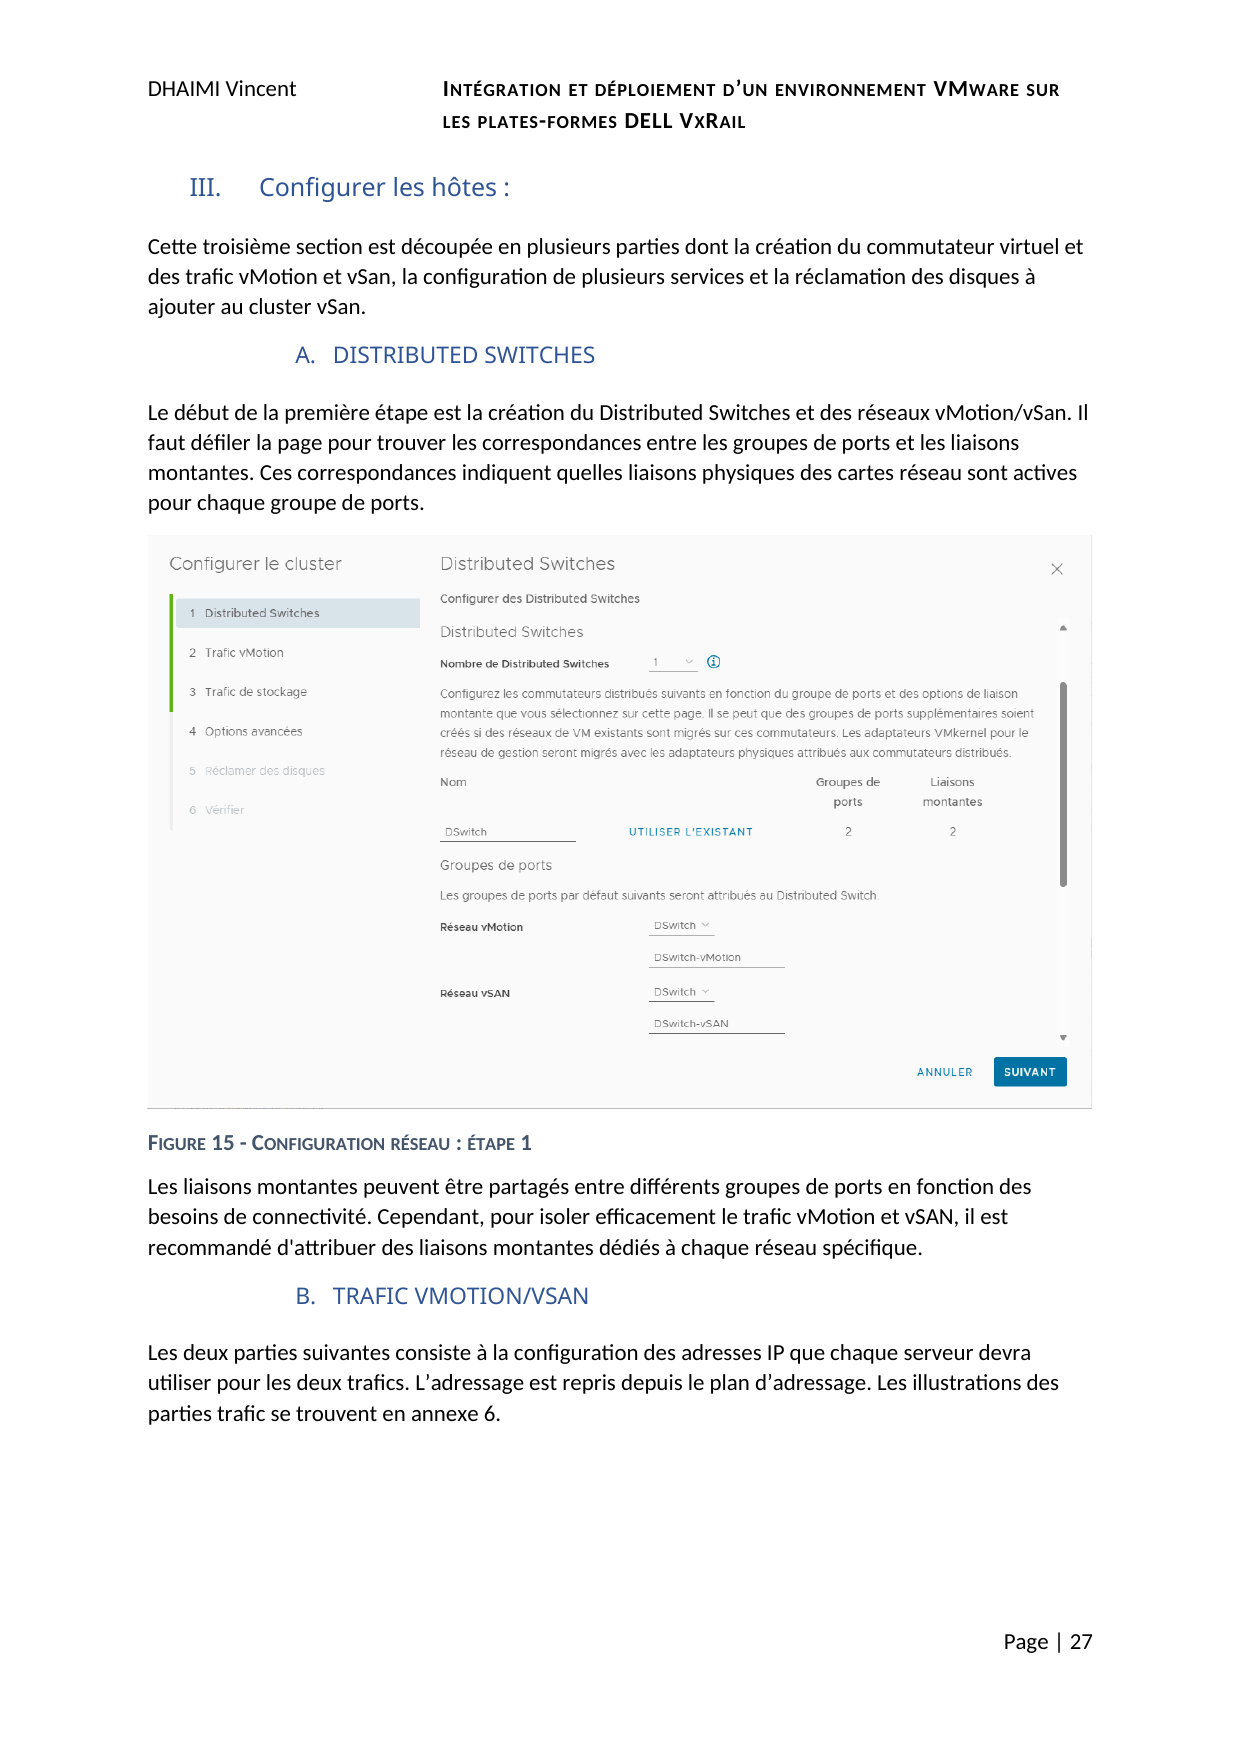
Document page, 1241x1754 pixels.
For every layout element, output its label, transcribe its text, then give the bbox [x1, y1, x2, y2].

text Le début de la première étape est la création du Distributed Switches et des réseaux vMotion/vSan. Il faut défiler la page pour trouver les correspondances entre les groupes de ports et les liaisons montantes. Ces correspondances indiquent quelles liaisons physiques des cartes réseau sont actives pour chaque groupe de ports. [148, 398, 1093, 516]
text Les liaisons montantes peuvent être partagés entre différents groupes de ports en fonction des besoins de connectivité. Cependant, pour isoler efficacement le trafic vMotion et vSAN, il est recommandé d'attribuer des liaisons montantes dédiés à chaque réseau spécifique. [148, 1172, 1093, 1261]
picture [147, 535, 1092, 1109]
subtitle Distributed Switches [295, 339, 1093, 370]
subtitle Trafic vMotion/VSan [295, 1279, 1093, 1311]
text Figure 15 - Configuration réseau : étape 1 [148, 1128, 1093, 1156]
text Cette troisième section est découpée en plusieurs parties dont la création du commutateur virtuel et des trafic vMotion et vSan, la configuration de plusieurs services et la réclamation des disques à ajouter au cluster vSan. [148, 232, 1093, 320]
subtitle Configurer les hôtes : [221, 170, 1093, 204]
text Les deux parties suivantes consiste à la configuration des adresses IP que chaque serveur devra utiliser pour les deux trafics. L’adressage est repris depuis le plan d’adressage. Les illustrations des parties trafic se trouvent en annexe 6. [148, 1338, 1093, 1427]
